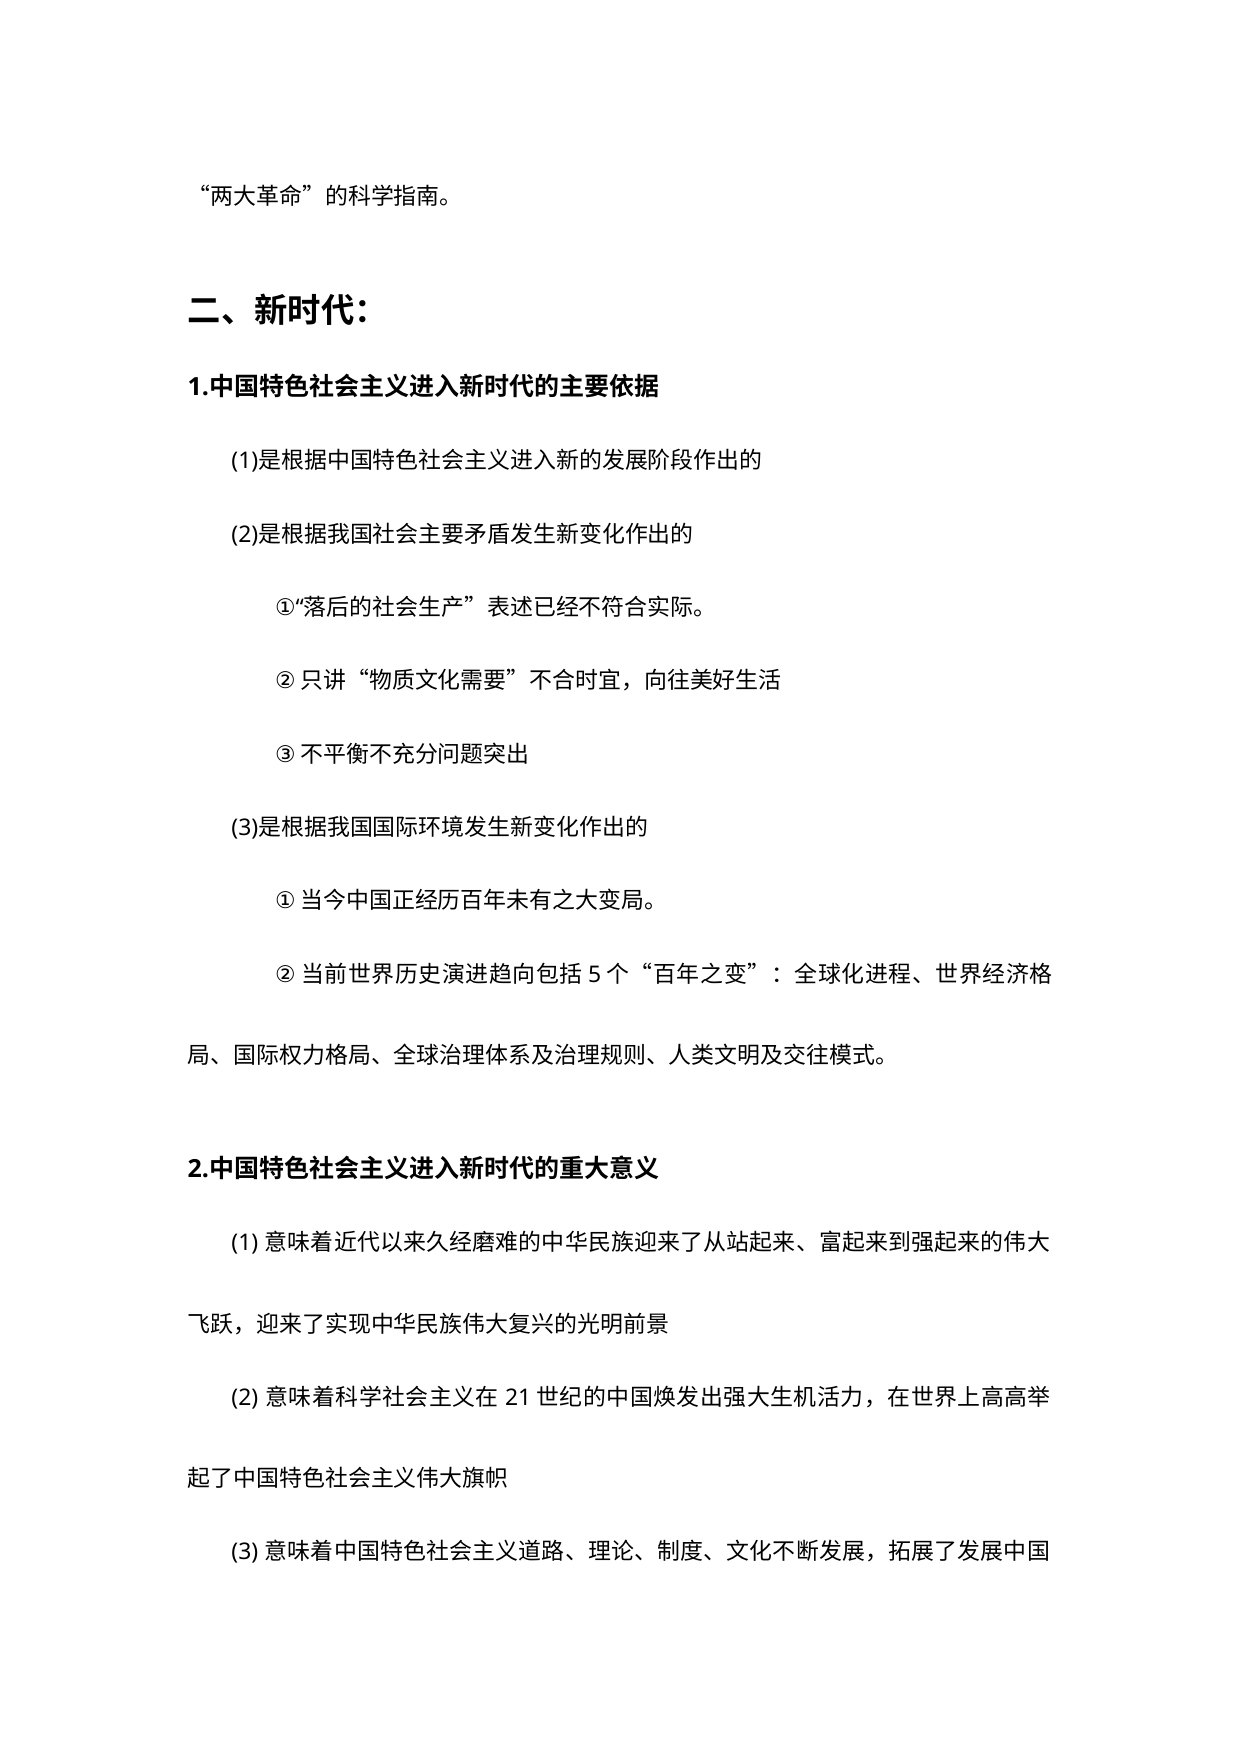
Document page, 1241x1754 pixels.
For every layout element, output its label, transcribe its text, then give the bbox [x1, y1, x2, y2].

text (1)是根据中国特色社会主义进入新的发展阶段作出的 [187, 426, 1053, 491]
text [187, 1517, 1053, 1582]
text (3)是根据我国国际环境发生新变化作出的 [187, 793, 1053, 858]
text ①当今中国正经历百年未有之大变局。 [187, 866, 1053, 931]
text (1) 意味着近代以来久经磨难的中华民族迎来了从站起来、富起来到强起来的伟大飞跃，迎来了实现中华民族伟大复兴的光明前景 [187, 1208, 1053, 1355]
text 2.中国特色社会主义进入新时代的重大意义 [187, 1134, 1053, 1199]
text 1.中国特色社会主义进入新时代的主要依据 [187, 352, 1053, 417]
text (2)是根据我国社会主要矛盾发生新变化作出的 [187, 499, 1053, 564]
text ①“落后的社会生产”表述已经不符合实际。 [187, 573, 1053, 638]
text ②当前世界历史演进趋向包括5个“百年之变”：全球化进程、世界经济格局、国际权力格局、全球治理体系及治理规则、人类文明及交往模式。 [187, 939, 1053, 1086]
text 二、新时代： [187, 275, 1053, 340]
text ②只讲“物质文化需要”不合时宜，向往美好生活 [187, 646, 1053, 711]
text ③不平衡不充分问题突出 [187, 719, 1053, 784]
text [187, 162, 1053, 227]
text (2) 意味着科学社会主义在21世纪的中国焕发出强大生机活力，在世界上高高举起了中国特色社会主义伟大旗帜 [187, 1363, 1053, 1509]
